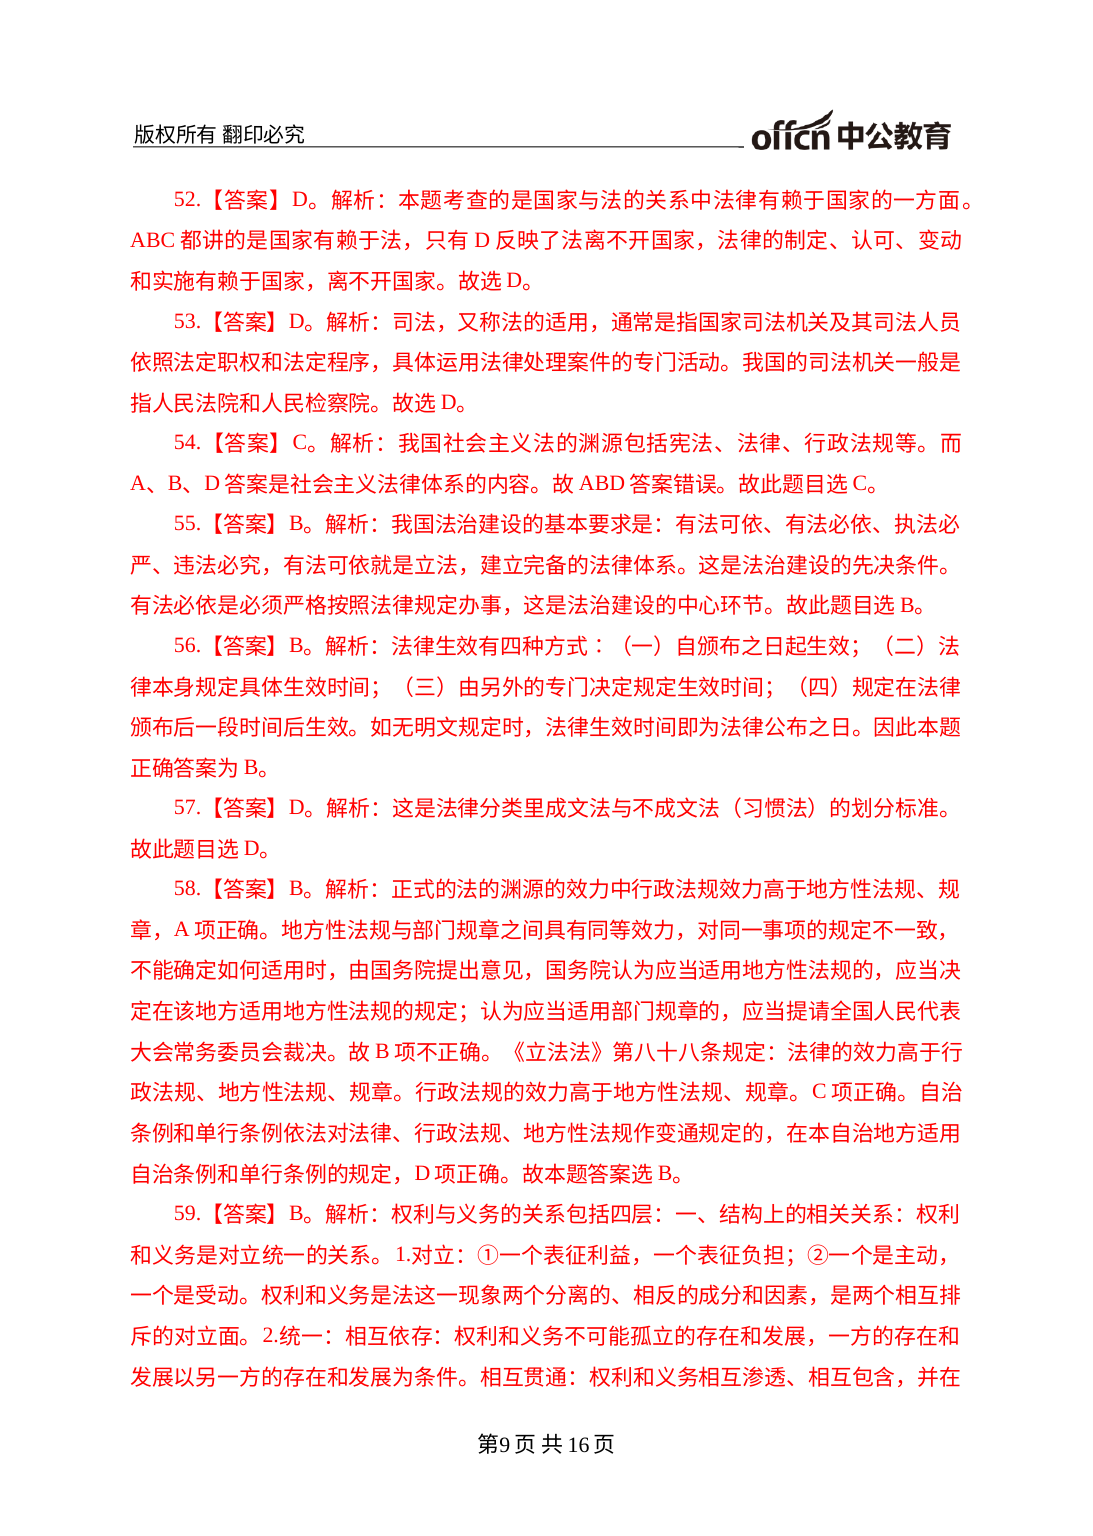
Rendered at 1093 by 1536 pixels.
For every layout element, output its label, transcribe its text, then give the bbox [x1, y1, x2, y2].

picture [750, 104, 952, 155]
text 56.【答案】B。解析：法律生效有四种方式∶（一）自颁布之日起生效；（二）法律本身规定具体生效时间；（三）由另外的专门决定规定生效时间；（四）规定在法律颁布后一段时间后生效。如无明文规定时，法律生效时间即为法律公布之日。因此本题正确答案为B。 [130, 628, 963, 783]
text 55.【答案】B。解析：我国法治建设的基本要求是：有法可依、有法必依、执法必严、违法必究，有法可依就是立法，建立完备的法律体系。这是法治建设的先决条件。有法必依是必须严格按照法律规定办事，这是法治建设的中心环节。故此题目选B。 [130, 507, 963, 621]
text 54.【答案】C。解析：我国社会主义法的渊源包括宪法、法律、行政法规等。而A、B、D答案是社会主义法律体系的内容。故ABD答案错误。故此题目选C。 [130, 426, 963, 499]
text 58.【答案】B。解析：正式的法的渊源的效力中行政法规效力高于地方性法规、规章，A项正确。地方性法规与部门规章之间具有同等效力，对同一事项的规定不一致，不能确定如何适用时，由国务院提出意见，国务院认为应当适用地方性法规的，应当决定在该地方适用地方性法规的规定；认为应当适用部门规章的，应当提请全国人民代表大会常务委员会裁决。故B项不正确。《立法法》第八十八条规定：法律的效力高于行政法规、地方性法规、规章。行政法规的效力高于地方性法规、规章。C项正确。自治条例和单行条例依法对法律、行政法规、地方性法规作变通规定的，在本自治地方适用自治条例和单行条例的规定，D项正确。故本题答案选B。 [130, 872, 963, 1189]
text 53.【答案】D。解析：司法，又称法的适用，通常是指国家司法机关及其司法人员依照法定职权和法定程序，具体运用法律处理案件的专门活动。我国的司法机关一般是指人民法院和人民检察院。故选D。 [130, 304, 963, 418]
text 57.【答案】D。解析：这是法律分类里成文法与不成文法（习惯法）的划分标准。故此题目选D。 [130, 791, 963, 864]
text 52.【答案】D。解析：本题考查的是国家与法的关系中法律有赖于国家的一方面。ABC都讲的是国家有赖于法，只有D反映了法离不开国家，法律的制定、认可、变动和实施有赖于国家，离不开国家。故选D。 [130, 182, 963, 296]
